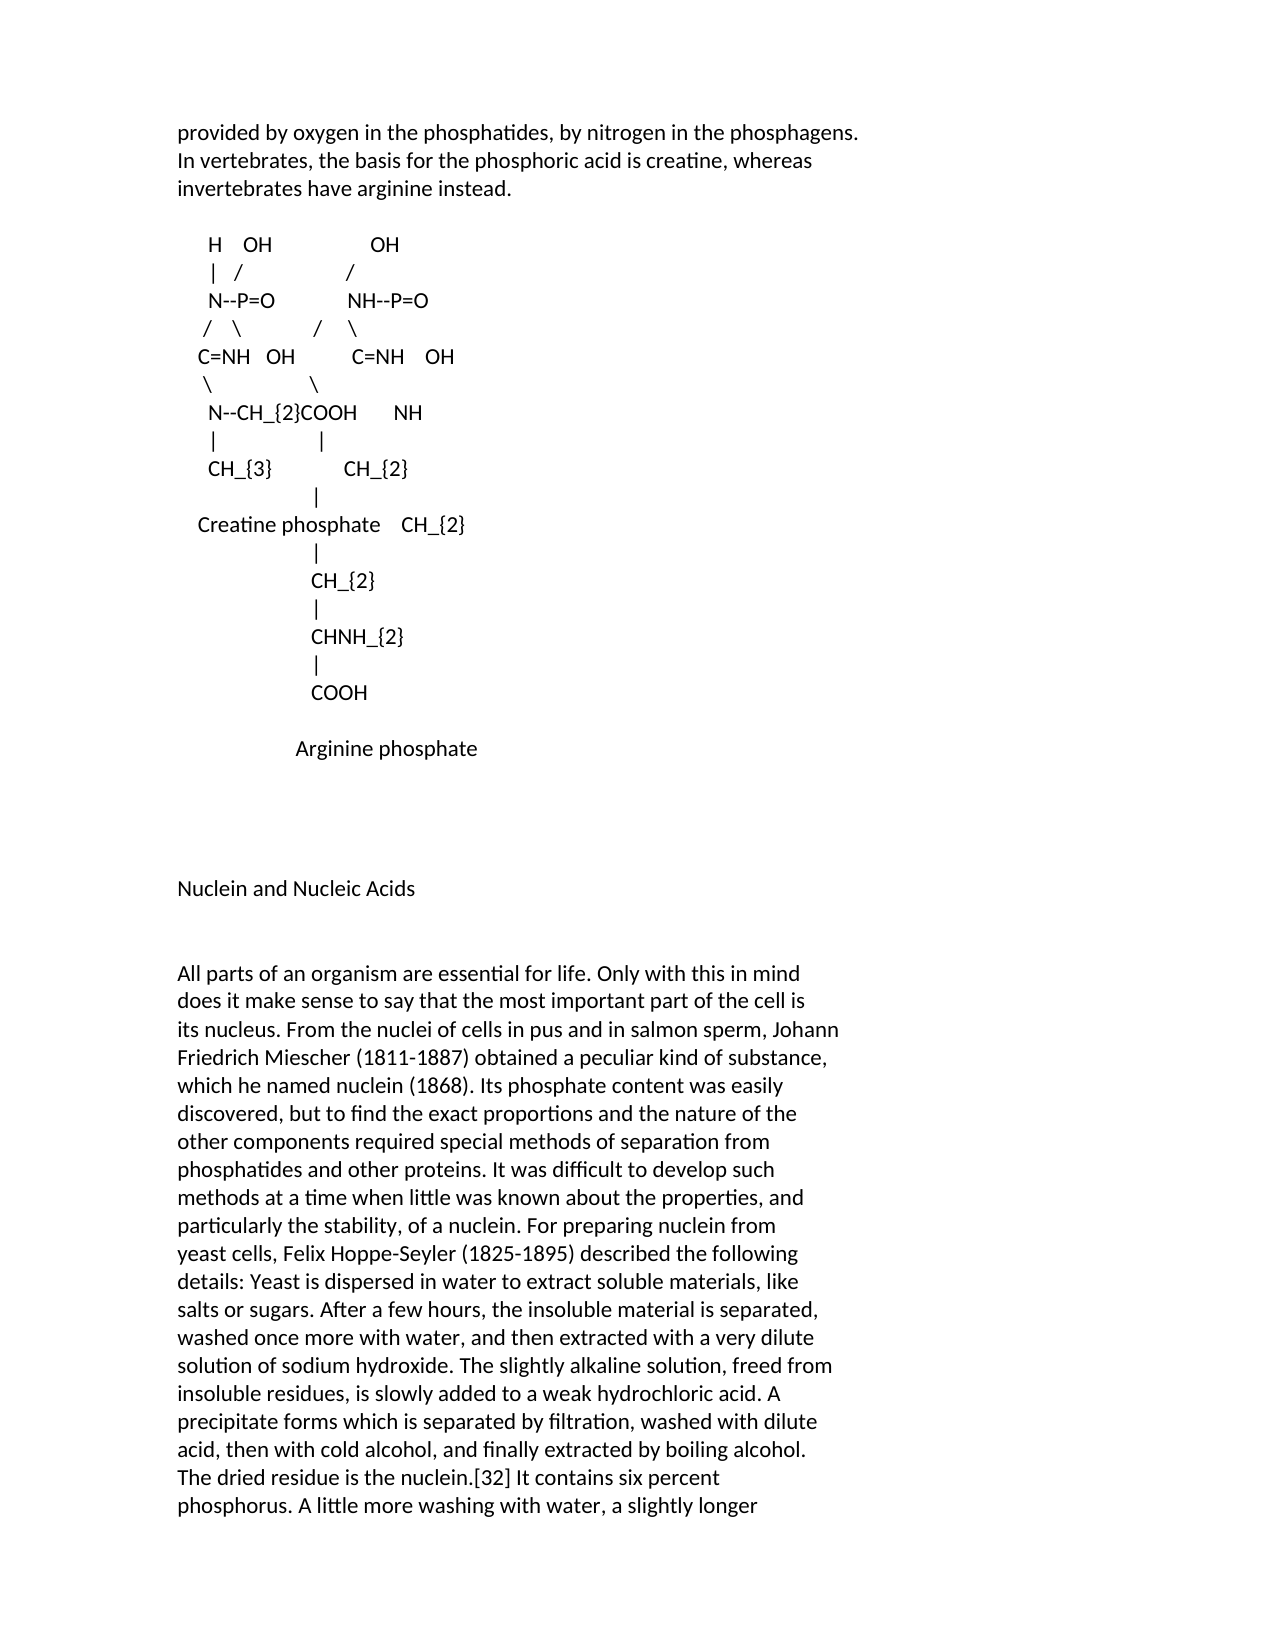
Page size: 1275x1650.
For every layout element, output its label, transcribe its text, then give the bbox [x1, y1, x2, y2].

text CH_{3} CH_{2} [177, 454, 1186, 482]
text phosphatides and other proteins. It was difficult to develop such [177, 1155, 1186, 1183]
text All parts of an organism are essential for life. Only with this in mind [177, 959, 1186, 987]
text Arginine phosphate [177, 734, 1186, 762]
text N--P=O NH--P=O [177, 286, 1186, 314]
text C=NH OH C=NH OH [177, 342, 1186, 370]
text The dried residue is the nuclein.[32] It contains six percent [177, 1463, 1186, 1491]
text invertebrates have arginine instead. [177, 174, 1186, 202]
text methods at a time when little was known about the properties, and [177, 1183, 1186, 1211]
text yeast cells, Felix Hoppe-Seyler (1825-1895) described the following [177, 1239, 1186, 1267]
text provided by oxygen in the phosphatides, by nitrogen in the phosphagens. [177, 118, 1186, 146]
text insoluble residues, is slowly added to a weak hydrochloric acid. A [177, 1379, 1186, 1407]
text \ \ [177, 370, 1186, 398]
text | [177, 482, 1186, 510]
text Creatine phosphate CH_{2} [177, 510, 1186, 538]
text details: Yeast is dispersed in water to extract soluble materials, like [177, 1267, 1186, 1295]
text washed once more with water, and then extracted with a very dilute [177, 1323, 1186, 1351]
text / \ / \ [177, 314, 1186, 342]
text CHNH_{2} [177, 622, 1186, 650]
text | | [177, 426, 1186, 454]
text particularly the stability, of a nuclein. For preparing nuclein from [177, 1211, 1186, 1239]
text | [177, 594, 1186, 622]
text does it make sense to say that the most important part of the cell is [177, 987, 1186, 1015]
text N--CH_{2}COOH NH [177, 398, 1186, 426]
text acid, then with cold alcohol, and finally extracted by boiling alcohol. [177, 1435, 1186, 1463]
text In vertebrates, the basis for the phosphoric acid is creatine, whereas [177, 146, 1186, 174]
text H OH OH [177, 230, 1186, 258]
text which he named nuclein (1868). Its phosphate content was easily [177, 1071, 1186, 1099]
text discovered, but to find the exact proportions and the nature of the [177, 1099, 1186, 1127]
text its nucleus. From the nuclei of cells in pus and in salmon sperm, Johann [177, 1015, 1186, 1043]
text | [177, 538, 1186, 566]
text Friedrich Miescher (1811-1887) obtained a peculiar kind of substance, [177, 1043, 1186, 1071]
text CH_{2} [177, 566, 1186, 594]
text | / / [177, 258, 1186, 286]
text | [177, 650, 1186, 678]
text COOH [177, 678, 1186, 706]
text other components required special methods of separation from [177, 1127, 1186, 1155]
text precipitate forms which is separated by filtration, washed with dilute [177, 1407, 1186, 1435]
text solution of sodium hydroxide. The slightly alkaline solution, freed from [177, 1351, 1186, 1379]
text phosphorus. A little more washing with water, a slightly longer [177, 1491, 1186, 1519]
text Nuclein and Nucleic Acids [177, 874, 1186, 903]
text salts or sugars. After a few hours, the insoluble material is separated, [177, 1295, 1186, 1323]
